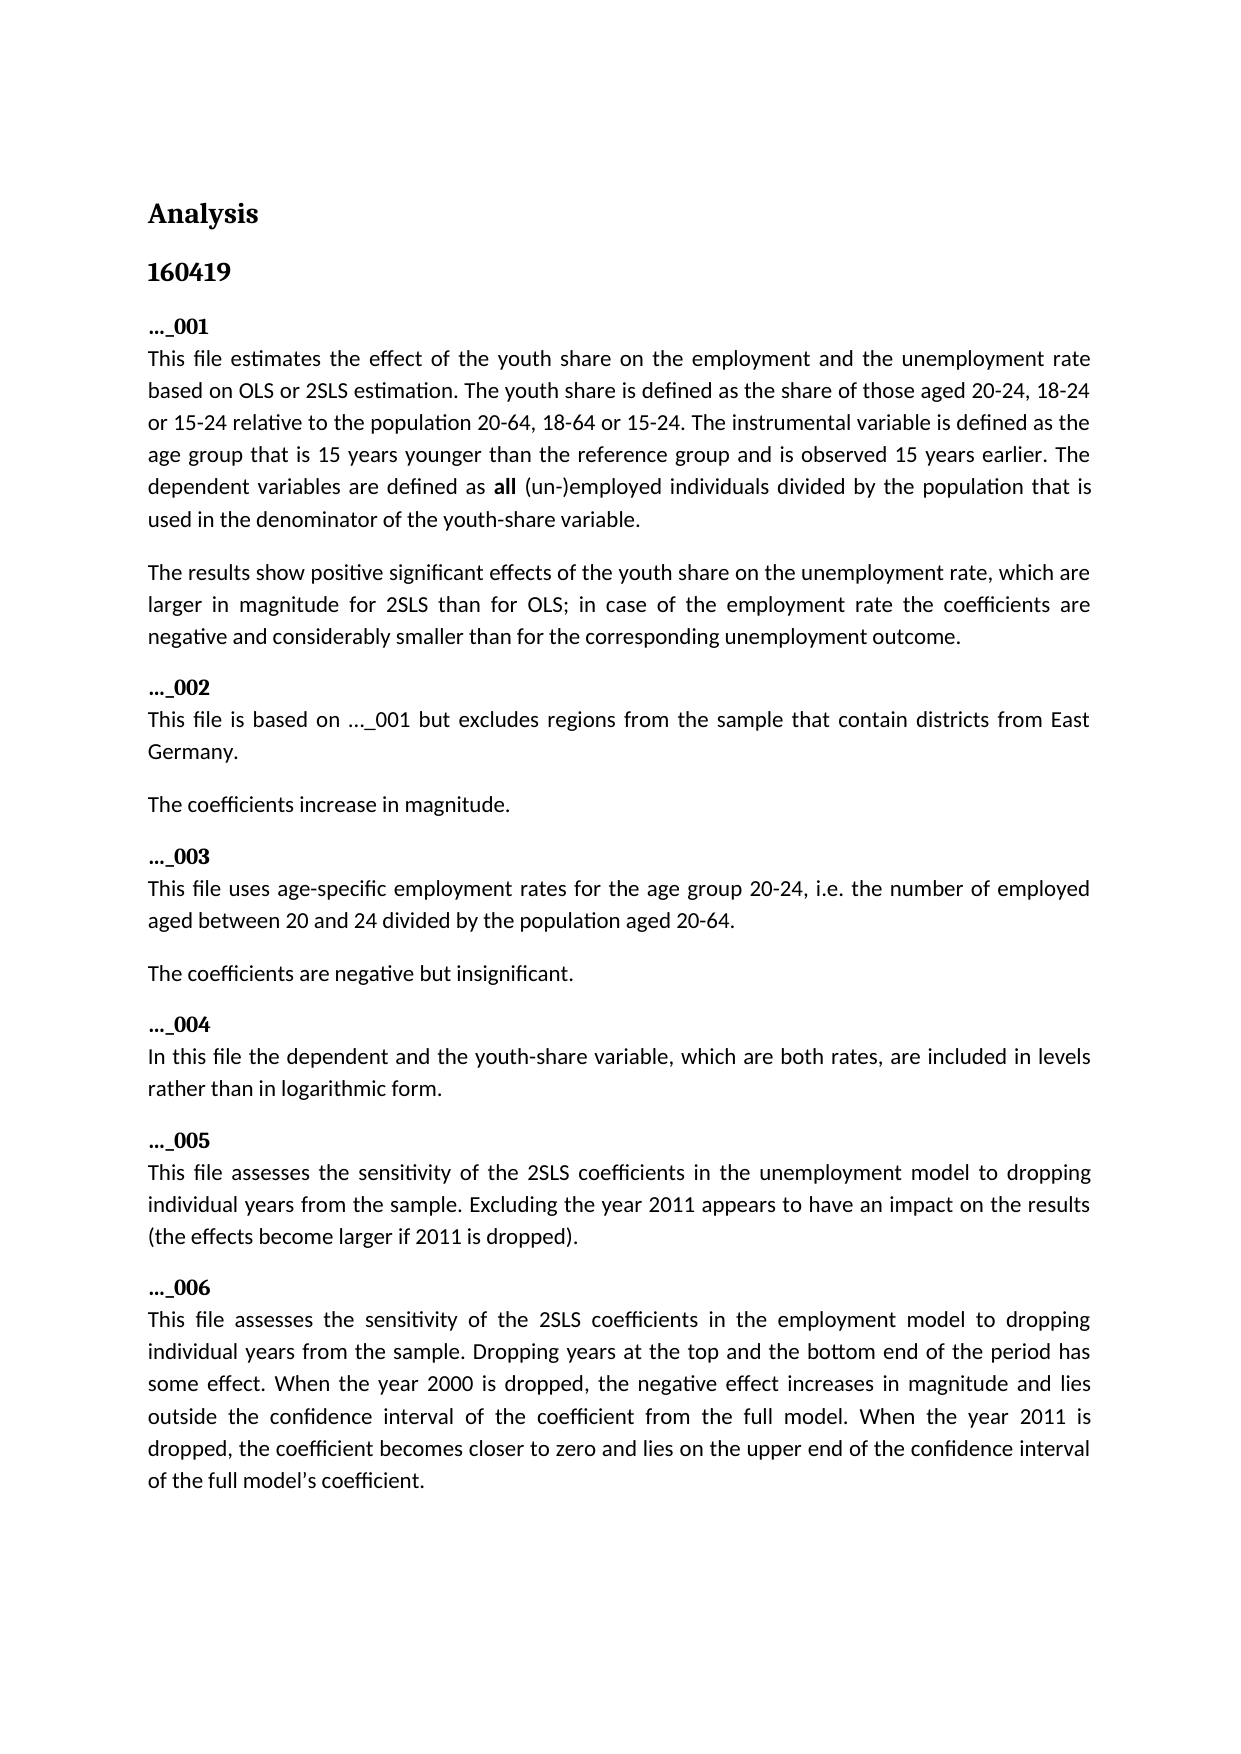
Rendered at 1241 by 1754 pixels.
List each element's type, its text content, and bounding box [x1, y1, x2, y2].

subtitle 160419 [148, 257, 1093, 288]
subtitle …_004 [148, 1012, 1093, 1038]
text The coefficients are negative but insignificant. [148, 959, 1093, 987]
text This file assesses the sensitivity of the 2SLS coefficients in the unemployment model to dropping individual years from the sample. Excluding the year 2011 appears to have an impact on the results (the effects become larger if 2011 is dropped). [148, 1158, 1093, 1250]
subtitle …_001 [148, 313, 1093, 340]
subtitle …_005 [148, 1127, 1093, 1154]
text This file is based on …_001 but excludes regions from the sample that contain districts from East Germany. [148, 705, 1093, 766]
text The coefficients increase in magnitude. [148, 791, 1093, 818]
text The results show positive significant effects of the youth share on the unemployment rate, which are larger in magnitude for 2SLS than for OLS; in case of the employment rate the coefficients are negative and considerably smaller than for the corresponding unemployment outcome. [148, 558, 1093, 650]
text This file uses age-specific employment rates for the age group 20-24, i.e. the number of employed aged between 20 and 24 divided by the population aged 20-64. [148, 874, 1093, 934]
subtitle …_006 [148, 1275, 1093, 1301]
subtitle Analysis [148, 198, 1093, 231]
text This file estimates the effect of the youth share on the employment and the unemployment rate based on OLS or 2SLS estimation. The youth share is defined as the share of those aged 20-24, 18-24 or 15-24 relative to the population 20-64, 18-64 or 15-24. The instrumental variable is defined as the age group that is 15 years younger than the reference group and is observed 15 years earlier. The dependent variables are defined as all (un-)employed individuals divided by the population that is used in the denominator of the youth-share variable. [148, 344, 1093, 533]
subtitle …_002 [148, 675, 1093, 701]
text This file assesses the sensitivity of the 2SLS coefficients in the employment model to dropping individual years from the sample. Dropping years at the top and the bottom end of the period has some effect. When the year 2000 is dropped, the negative effect increases in magnitude and lies outside the confidence interval of the coefficient from the full model. When the year 2011 is dropped, the coefficient becomes closer to zero and lies on the upper end of the confidence interval of the full model’s coefficient. [148, 1305, 1093, 1494]
subtitle …_003 [148, 843, 1093, 870]
text In this file the dependent and the youth-share variable, which are both rates, are included in levels rather than in logarithmic form. [148, 1042, 1093, 1102]
